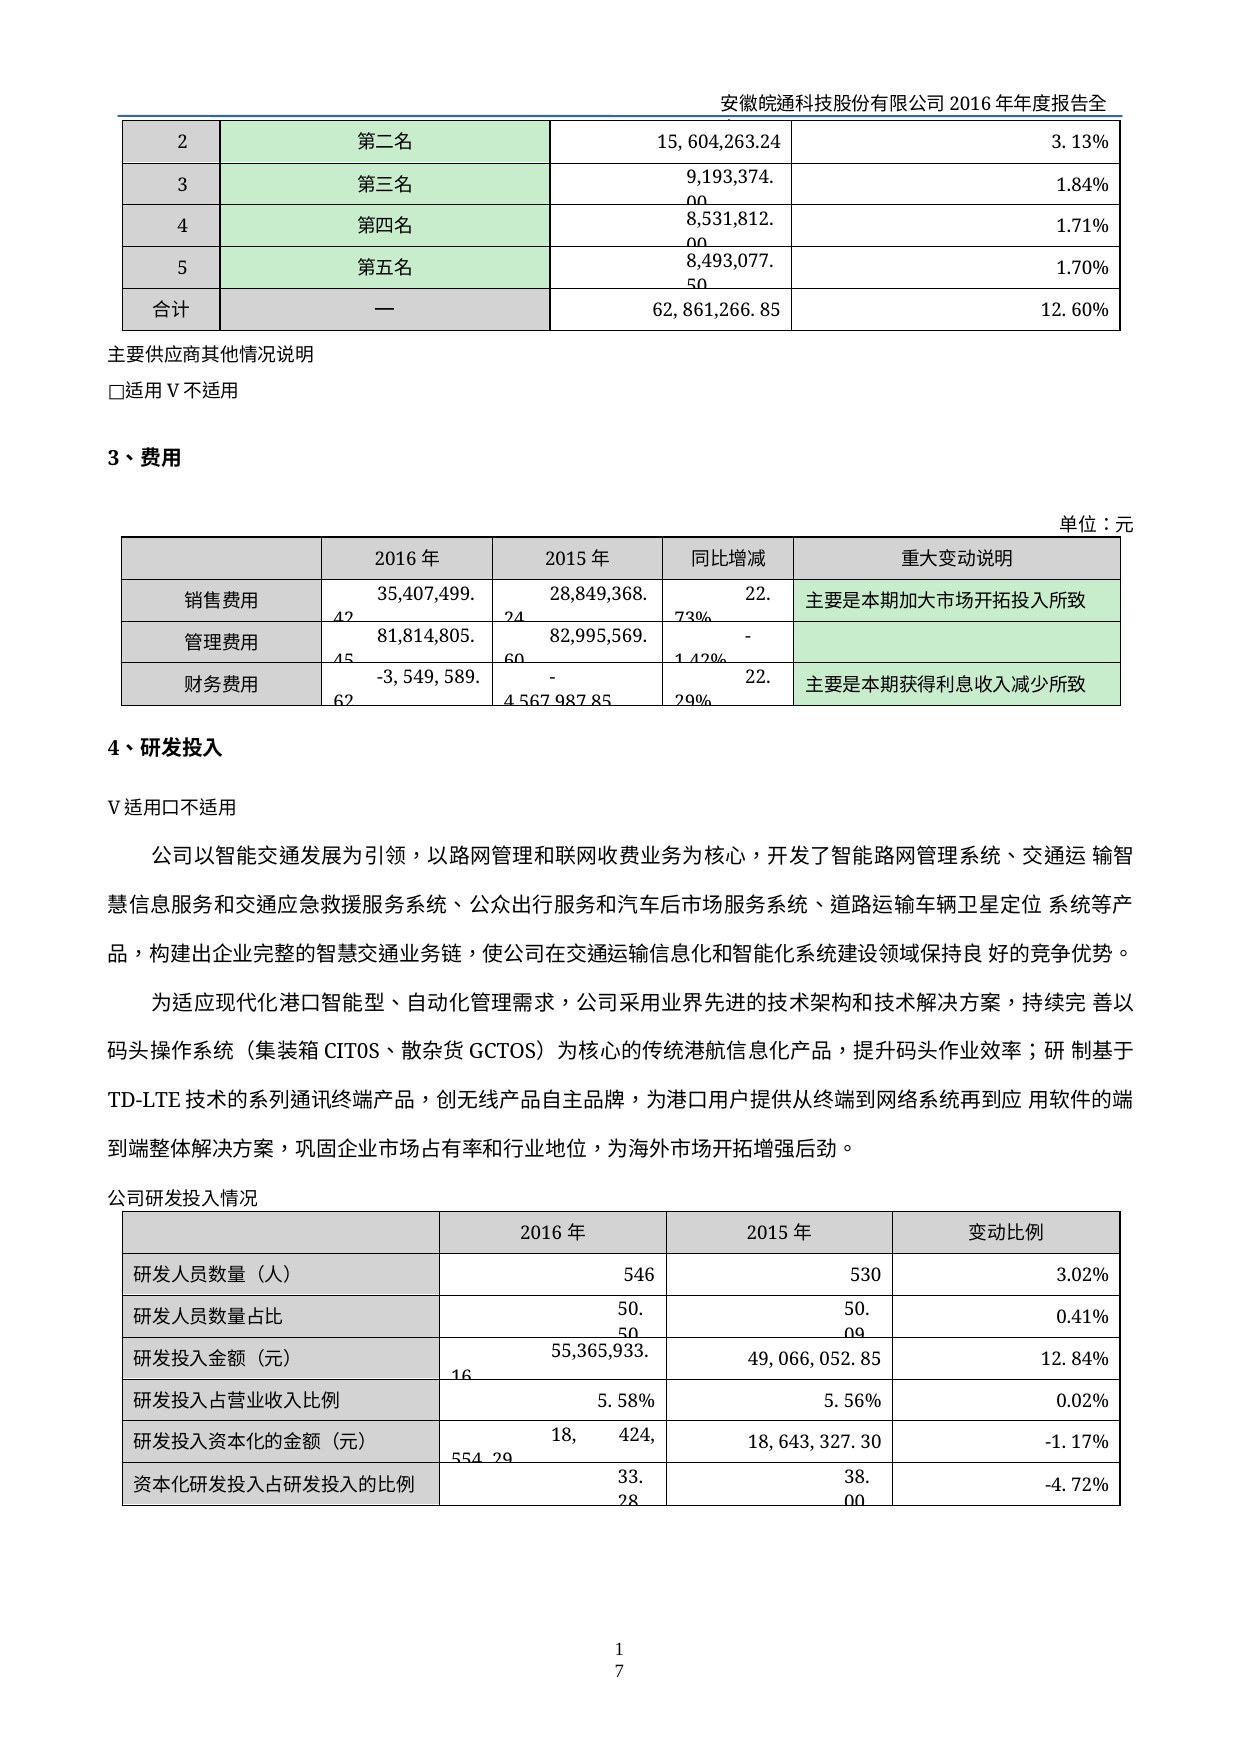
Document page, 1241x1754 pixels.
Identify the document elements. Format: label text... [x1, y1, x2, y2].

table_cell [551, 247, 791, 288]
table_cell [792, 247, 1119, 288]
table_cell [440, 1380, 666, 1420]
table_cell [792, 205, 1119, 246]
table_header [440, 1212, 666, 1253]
text □适用V不适用 [108, 378, 1134, 403]
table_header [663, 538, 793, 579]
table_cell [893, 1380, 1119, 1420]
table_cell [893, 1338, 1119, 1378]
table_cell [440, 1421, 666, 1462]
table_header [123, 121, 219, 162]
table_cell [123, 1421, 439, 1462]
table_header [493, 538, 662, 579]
text 单位：元 [108, 511, 1134, 536]
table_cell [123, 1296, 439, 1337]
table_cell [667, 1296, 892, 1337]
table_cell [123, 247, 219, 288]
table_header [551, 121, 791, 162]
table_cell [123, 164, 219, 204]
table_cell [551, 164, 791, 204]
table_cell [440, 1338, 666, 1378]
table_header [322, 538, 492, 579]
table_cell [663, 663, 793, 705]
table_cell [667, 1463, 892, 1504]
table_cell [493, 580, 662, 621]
text V适用口不适用 [108, 776, 1134, 824]
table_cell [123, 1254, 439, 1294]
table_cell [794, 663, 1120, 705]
text 为适应现代化港口智能型、自动化管理需求，公司采用业界先进的技术架构和技术解决方案，持续完 善以码头操作系统（集装箱CIT0S、散杂货GCTOS）为核心的传统港航信息化产品，提升码头作业效率；研 制基于TD-LTE技术的系列通讯终端产品，创无线产品自主品牌，为港口用户提供从终端到网络系统再到应 用软件的端到端整体解决方案，巩固企业市场占有率和行业地位，为海外市场开拓增强后劲。 [108, 971, 1134, 1166]
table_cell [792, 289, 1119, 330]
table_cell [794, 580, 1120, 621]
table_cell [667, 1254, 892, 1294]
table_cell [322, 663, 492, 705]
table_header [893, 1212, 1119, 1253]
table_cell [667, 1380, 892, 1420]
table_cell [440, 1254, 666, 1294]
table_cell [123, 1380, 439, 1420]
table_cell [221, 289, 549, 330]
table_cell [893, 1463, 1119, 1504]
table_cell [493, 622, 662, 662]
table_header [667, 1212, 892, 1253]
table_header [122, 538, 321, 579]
text 3、费用 [108, 443, 1134, 471]
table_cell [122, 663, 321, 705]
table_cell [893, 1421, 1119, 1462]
text 4、研发投入 [108, 716, 1134, 765]
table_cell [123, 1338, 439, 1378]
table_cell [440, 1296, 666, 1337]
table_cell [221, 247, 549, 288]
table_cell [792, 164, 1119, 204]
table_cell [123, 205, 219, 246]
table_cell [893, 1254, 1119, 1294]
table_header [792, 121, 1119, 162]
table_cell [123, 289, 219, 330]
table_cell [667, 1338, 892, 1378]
text 公司以智能交通发展为引领，以路网管理和联网收费业务为核心，开发了智能路网管理系统、交通运 输智慧信息服务和交通应急救援服务系统、公众出行服务和汽车后市场服务系统、道路运输车辆卫星定位 系统等产品，构建出企业完整的智慧交通业务链，使公司在交通运输信息化和智能化系统建设领域保持良 好的竞争优势。 [108, 824, 1134, 971]
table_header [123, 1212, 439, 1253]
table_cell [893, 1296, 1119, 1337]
text 公司研发投入情况 [108, 1185, 1134, 1211]
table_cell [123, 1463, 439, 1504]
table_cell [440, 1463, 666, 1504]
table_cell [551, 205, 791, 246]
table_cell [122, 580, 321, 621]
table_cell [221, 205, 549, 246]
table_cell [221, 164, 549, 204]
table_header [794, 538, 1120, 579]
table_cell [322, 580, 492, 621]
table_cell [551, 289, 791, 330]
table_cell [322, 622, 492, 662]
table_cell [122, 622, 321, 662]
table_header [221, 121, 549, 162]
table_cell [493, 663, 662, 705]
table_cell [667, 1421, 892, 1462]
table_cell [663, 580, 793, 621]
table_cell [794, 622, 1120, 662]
text 主要供应商其他情况说明 [108, 342, 1134, 367]
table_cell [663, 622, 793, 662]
